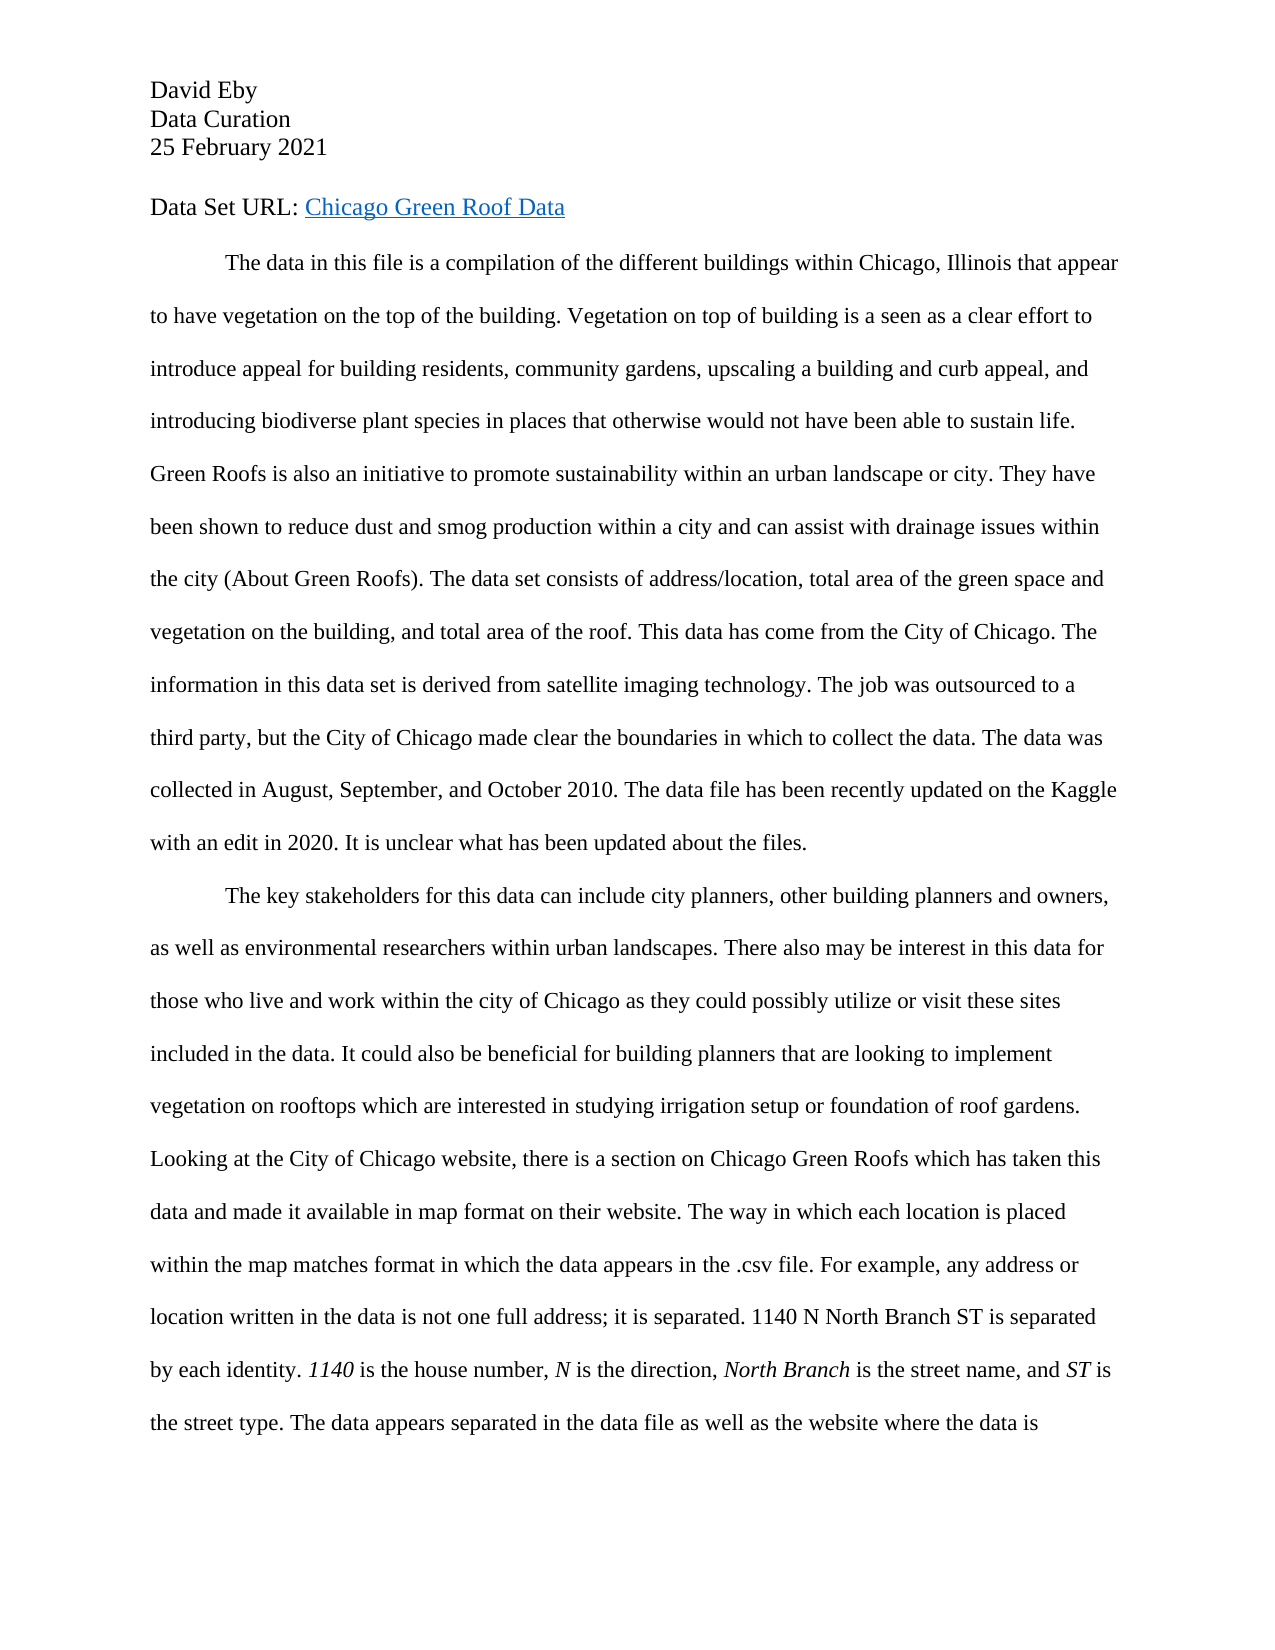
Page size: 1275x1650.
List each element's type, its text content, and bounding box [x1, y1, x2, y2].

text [150, 882, 1125, 1435]
text Data Set URL: Chicago Green Roof Data [150, 192, 1125, 221]
text The data in this file is a compilation of the different buildings within Chicago, Illinois that appear to have vegetation on the top of the building. Vegetation on top of building is a seen as a clear effort to introduce appeal for building residents, community gardens, upscaling a building and curb appeal, and introducing biodiverse plant species in places that otherwise would not have been able to sustain life. Green Roofs is also an initiative to promote sustainability within an urban landscape or city. They have been shown to reduce dust and smog production within a city and can assist with drainage issues within the city (About Green Roofs). The data set consists of address/location, total area of the green space and vegetation on the building, and total area of the roof. This data has come from the City of Chicago. The information in this data set is derived from satellite imaging technology. The job was outsourced to a third party, but the City of Chicago made clear the boundaries in which to collect the data. The data was collected in August, September, and October 2010. The data file has been recently updated on the Kaggle with an edit in 2020. It is unclear what has been updated about the files. [150, 249, 1125, 855]
